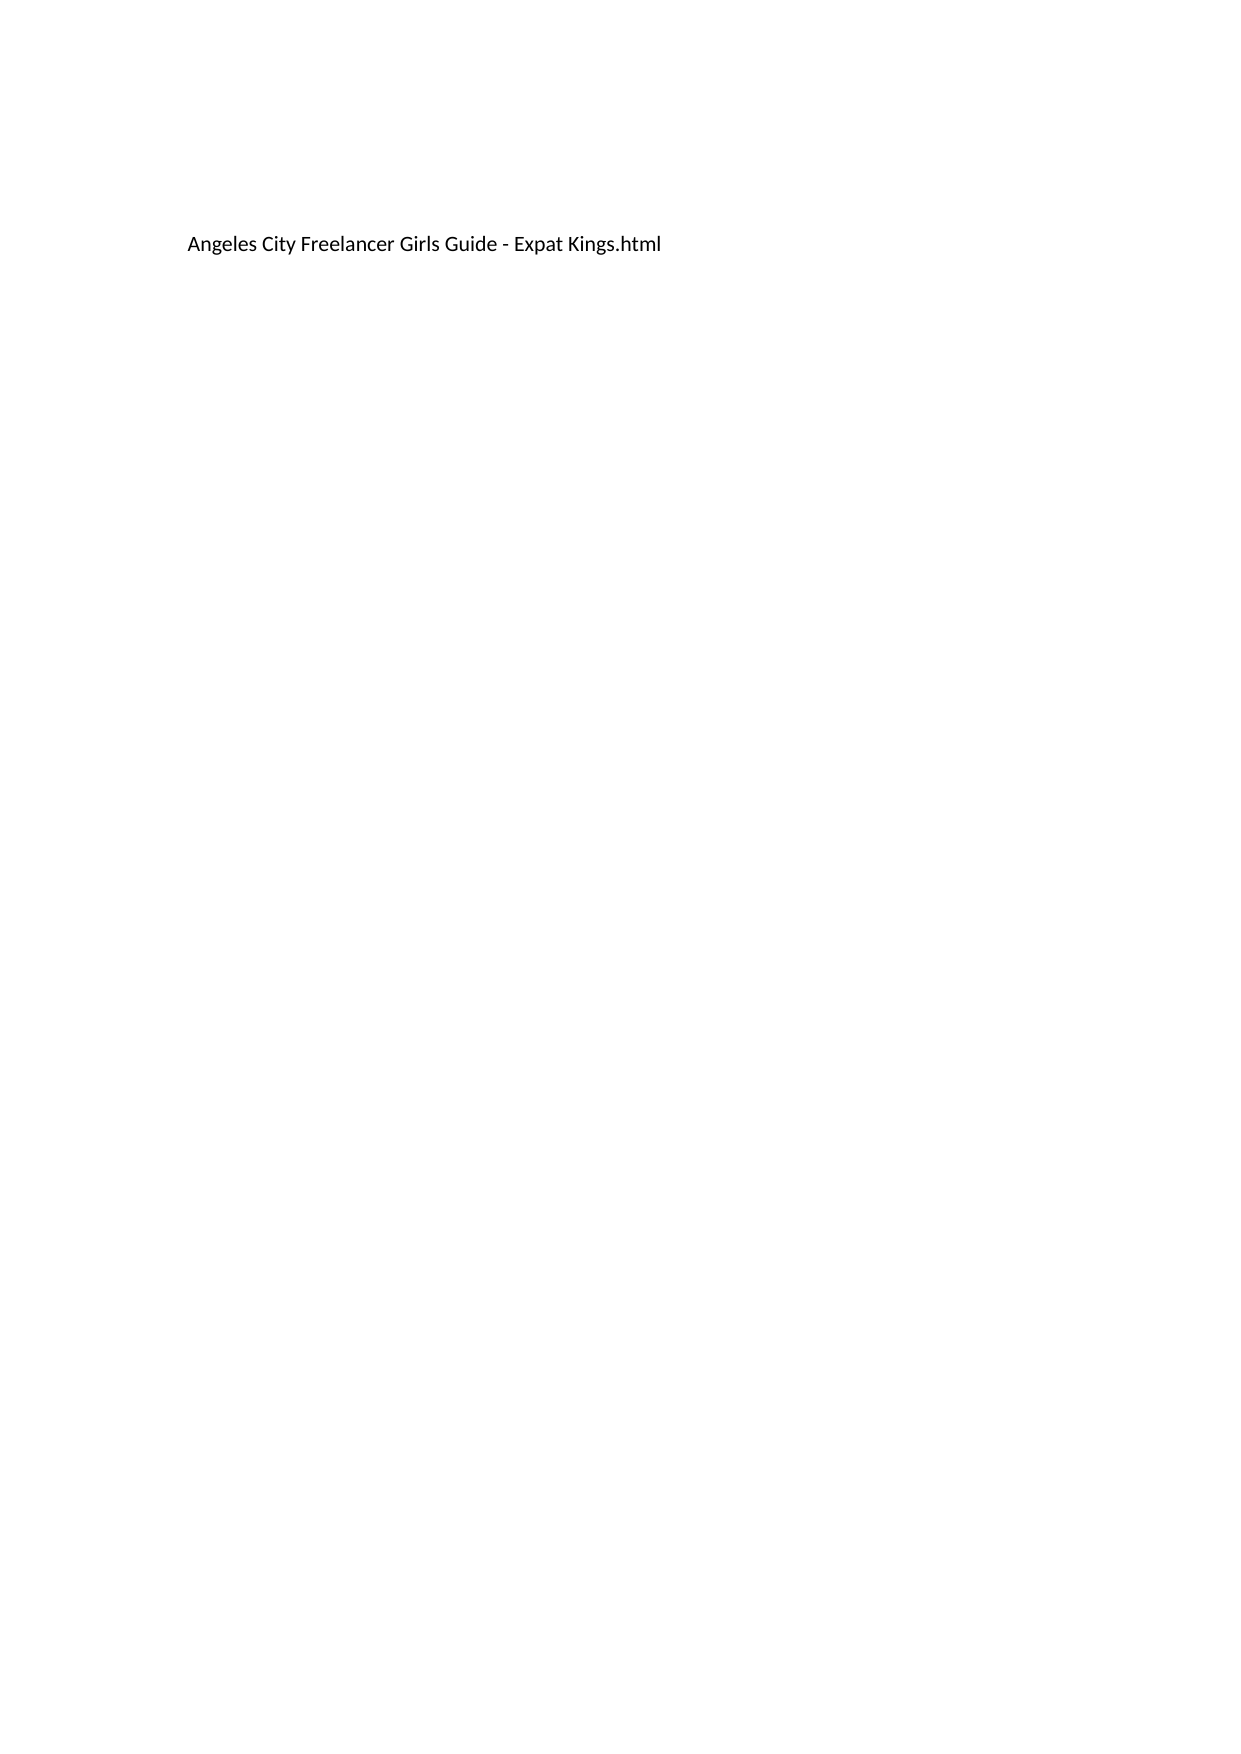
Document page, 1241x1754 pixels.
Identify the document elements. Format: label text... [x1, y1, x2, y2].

text Angeles City Freelancer Girls Guide - Expat Kings.html [187, 227, 1053, 259]
